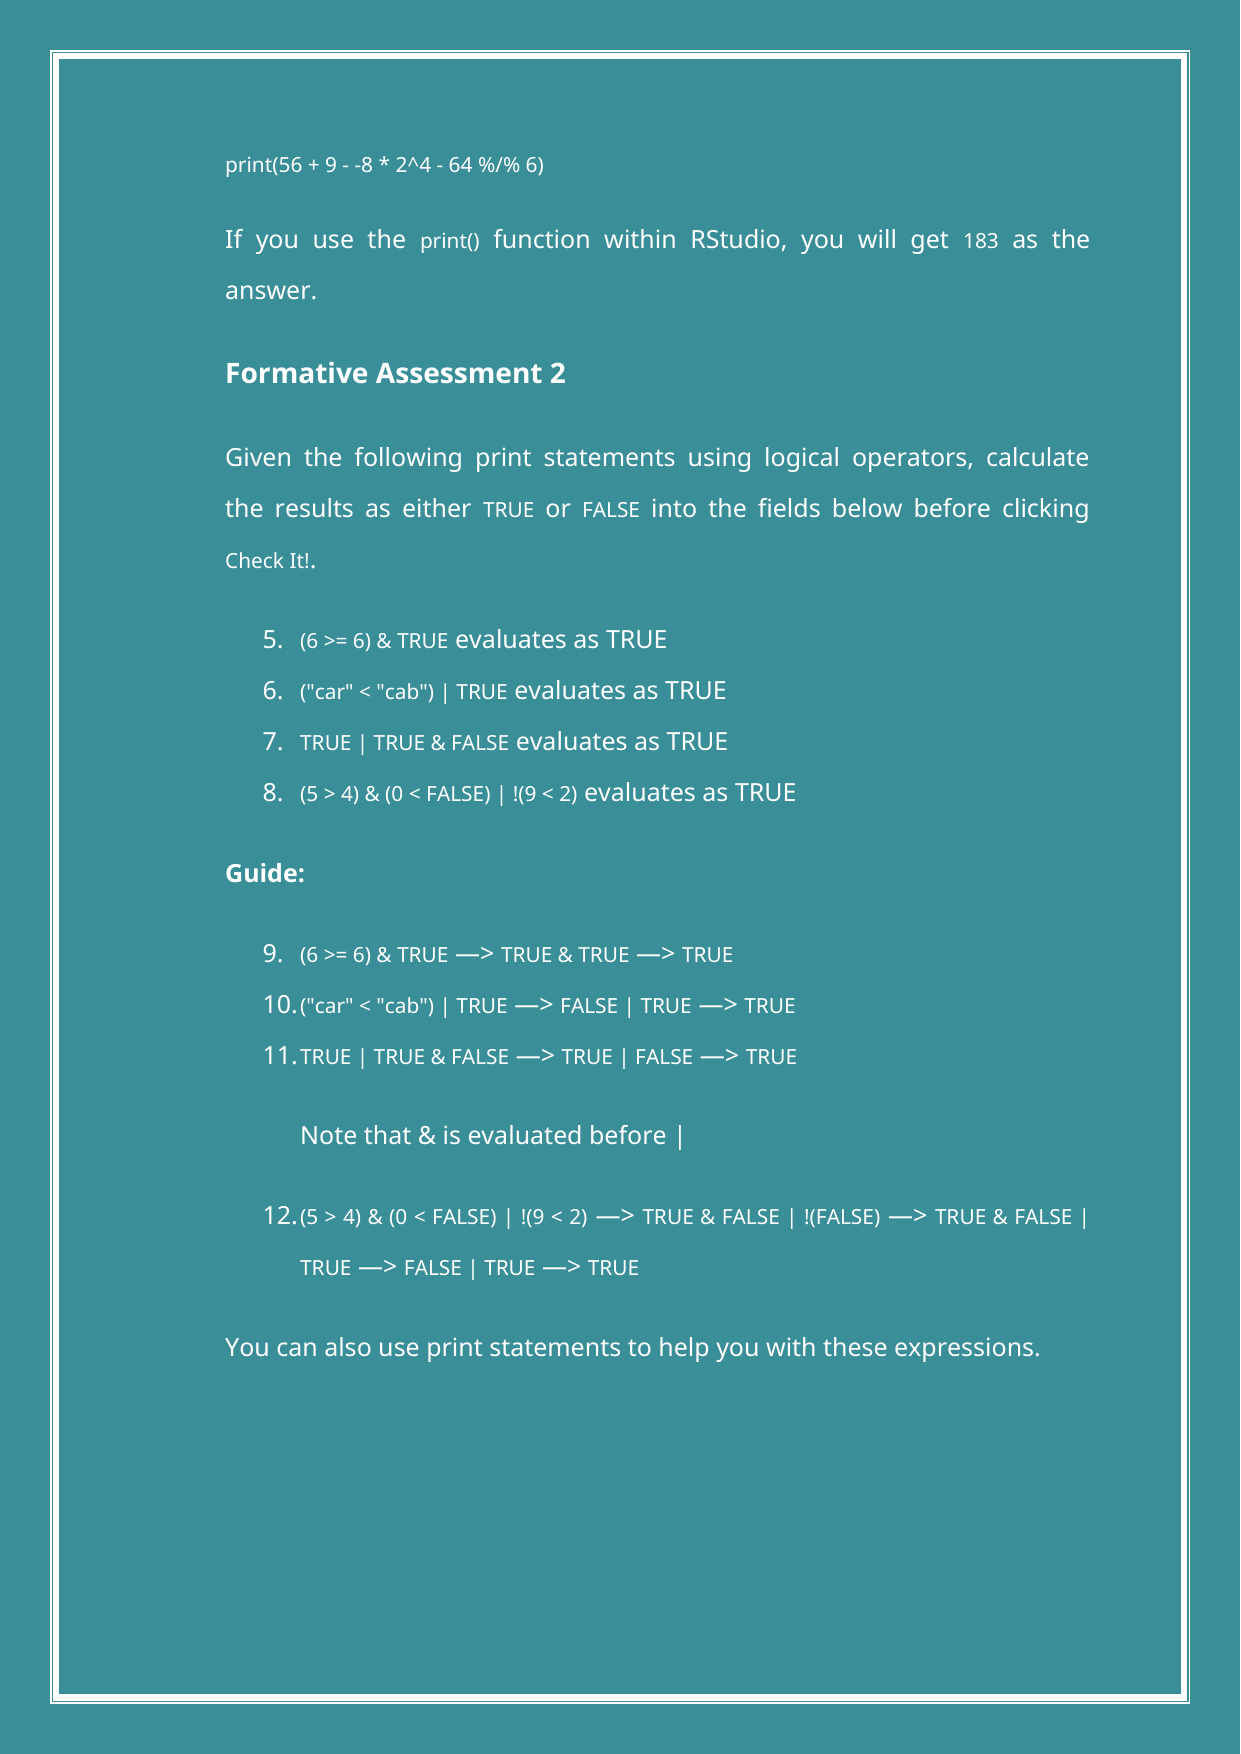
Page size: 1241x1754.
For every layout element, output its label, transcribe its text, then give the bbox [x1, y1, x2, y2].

list (5 > 4) & (0 < FALSE) | !(9 < 2) evaluates as TRUE [262, 775, 1090, 809]
text Given the following print statements using logical operators, calculate the results as either TRUE or FALSE into the fields below before clicking Check It!. [225, 440, 1090, 576]
list (5 > 4) & (0 < FALSE) | !(9 < 2) —> TRUE & FALSE | !(FALSE) —> TRUE & FALSE | TRUE —> FALSE | TRUE —> TRUE [262, 1198, 1090, 1283]
list ("car" < "cab") | TRUE evaluates as TRUE [262, 673, 1090, 707]
list TRUE | TRUE & FALSE evaluates as TRUE [262, 724, 1090, 758]
list (6 >= 6) & TRUE —> TRUE & TRUE —> TRUE [262, 936, 1090, 969]
list (6 >= 6) & TRUE evaluates as TRUE [262, 622, 1090, 656]
text If you use the print() function within RStudio, you will get 183 as the answer. [225, 222, 1090, 307]
text print(56 + 9 - -8 * 2^4 - 64 %/% 6) [225, 150, 1090, 178]
text Formative Assessment 2 [225, 353, 1090, 391]
text You can also use print statements to help you with these expressions. [225, 1329, 1090, 1363]
text Note that & is evaluated before | [300, 1118, 1090, 1152]
list TRUE | TRUE & FALSE —> TRUE | FALSE —> TRUE [262, 1038, 1090, 1072]
text Guide: [225, 855, 1090, 889]
list ("car" < "cab") | TRUE —> FALSE | TRUE —> TRUE [262, 987, 1090, 1021]
